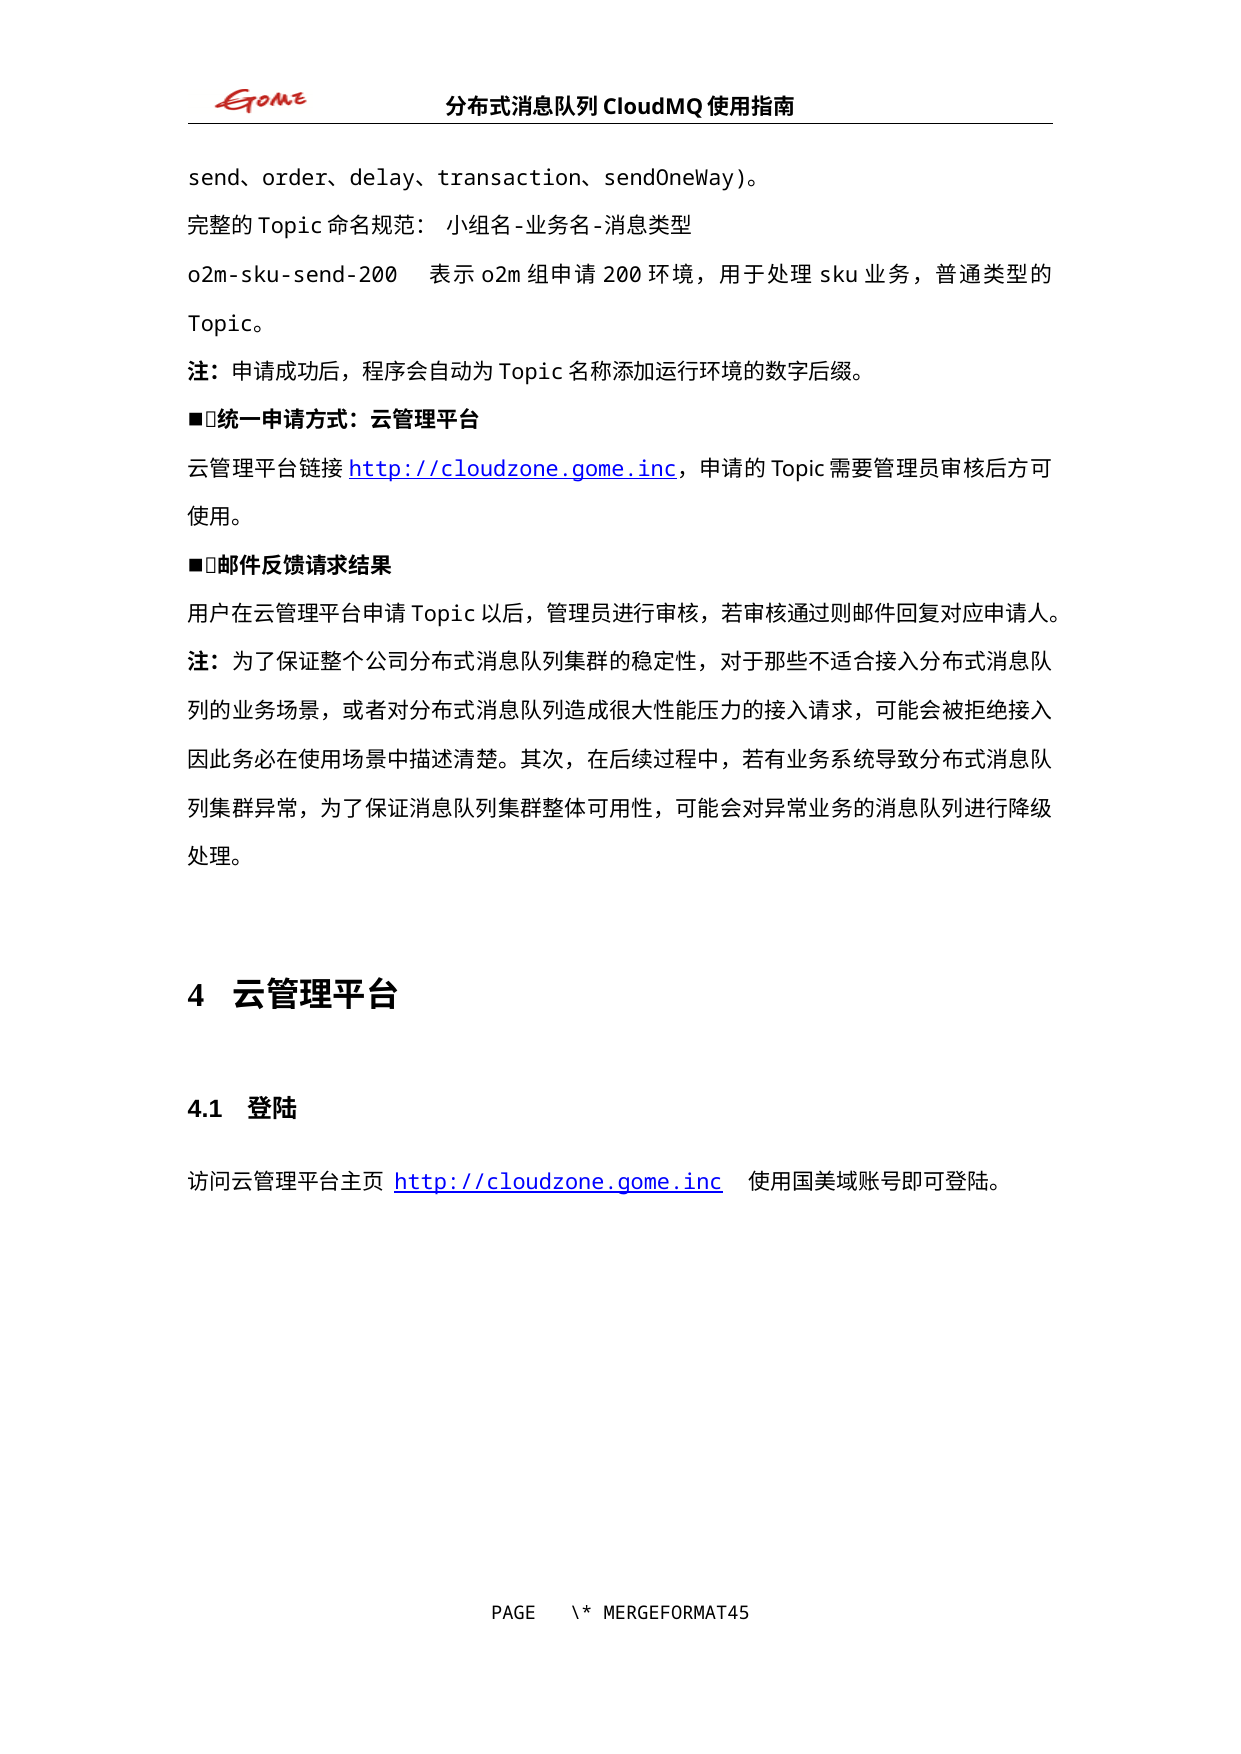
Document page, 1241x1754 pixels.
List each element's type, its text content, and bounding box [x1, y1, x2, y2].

text 注：申请成功后，程序会自动为Topic名称添加运行环境的数字后缀。 [187, 353, 1053, 386]
text o2m-sku-send-200 表示o2m组申请200环境，用于处理sku业务，普通类型的Topic。 [187, 256, 1053, 338]
text 统一申请方式：云管理平台 [187, 402, 1053, 434]
picture [187, 89, 313, 114]
text 用户在云管理平台申请Topic以后，管理员进行审核，若审核通过则邮件回复对应申请人。 [187, 596, 1053, 628]
text 注：为了保证整个公司分布式消息队列集群的稳定性，对于那些不适合接入分布式消息队列的业务场景，或者对分布式消息队列造成很大性能压力的接入请求，可能会被拒绝接入。因此务必在使用场景中描述清楚。其次，在后续过程中，若有业务系统导致分布式消息队列集群异常，为了保证消息队列集群整体可用性，可能会对异常业务的消息队列进行降级处理。 [187, 644, 1053, 871]
subtitle 登陆 [187, 1074, 1053, 1139]
text 完整的Topic命名规范： 小组名-业务名-消息类型 [187, 208, 1053, 241]
text 邮件反馈请求结果 [187, 547, 1053, 580]
text 云管理平台链接http://cloudzone.gome.inc，申请的Topic需要管理员审核后方可使用。 [187, 450, 1053, 531]
text 访问云管理平台主页 http://cloudzone.gome.inc 使用国美域账号即可登陆。 [187, 1164, 1053, 1196]
subtitle 云管理平台 [187, 960, 1053, 1025]
text 每个Topic的名称都需要遵循特定的规范和格式，Topic名称必须以小组名开始(例如o2m、wd、jcpt、im等)，以消息类型结束(例如send、order、delay、transaction、sendOneWay)。 [187, 160, 1053, 192]
